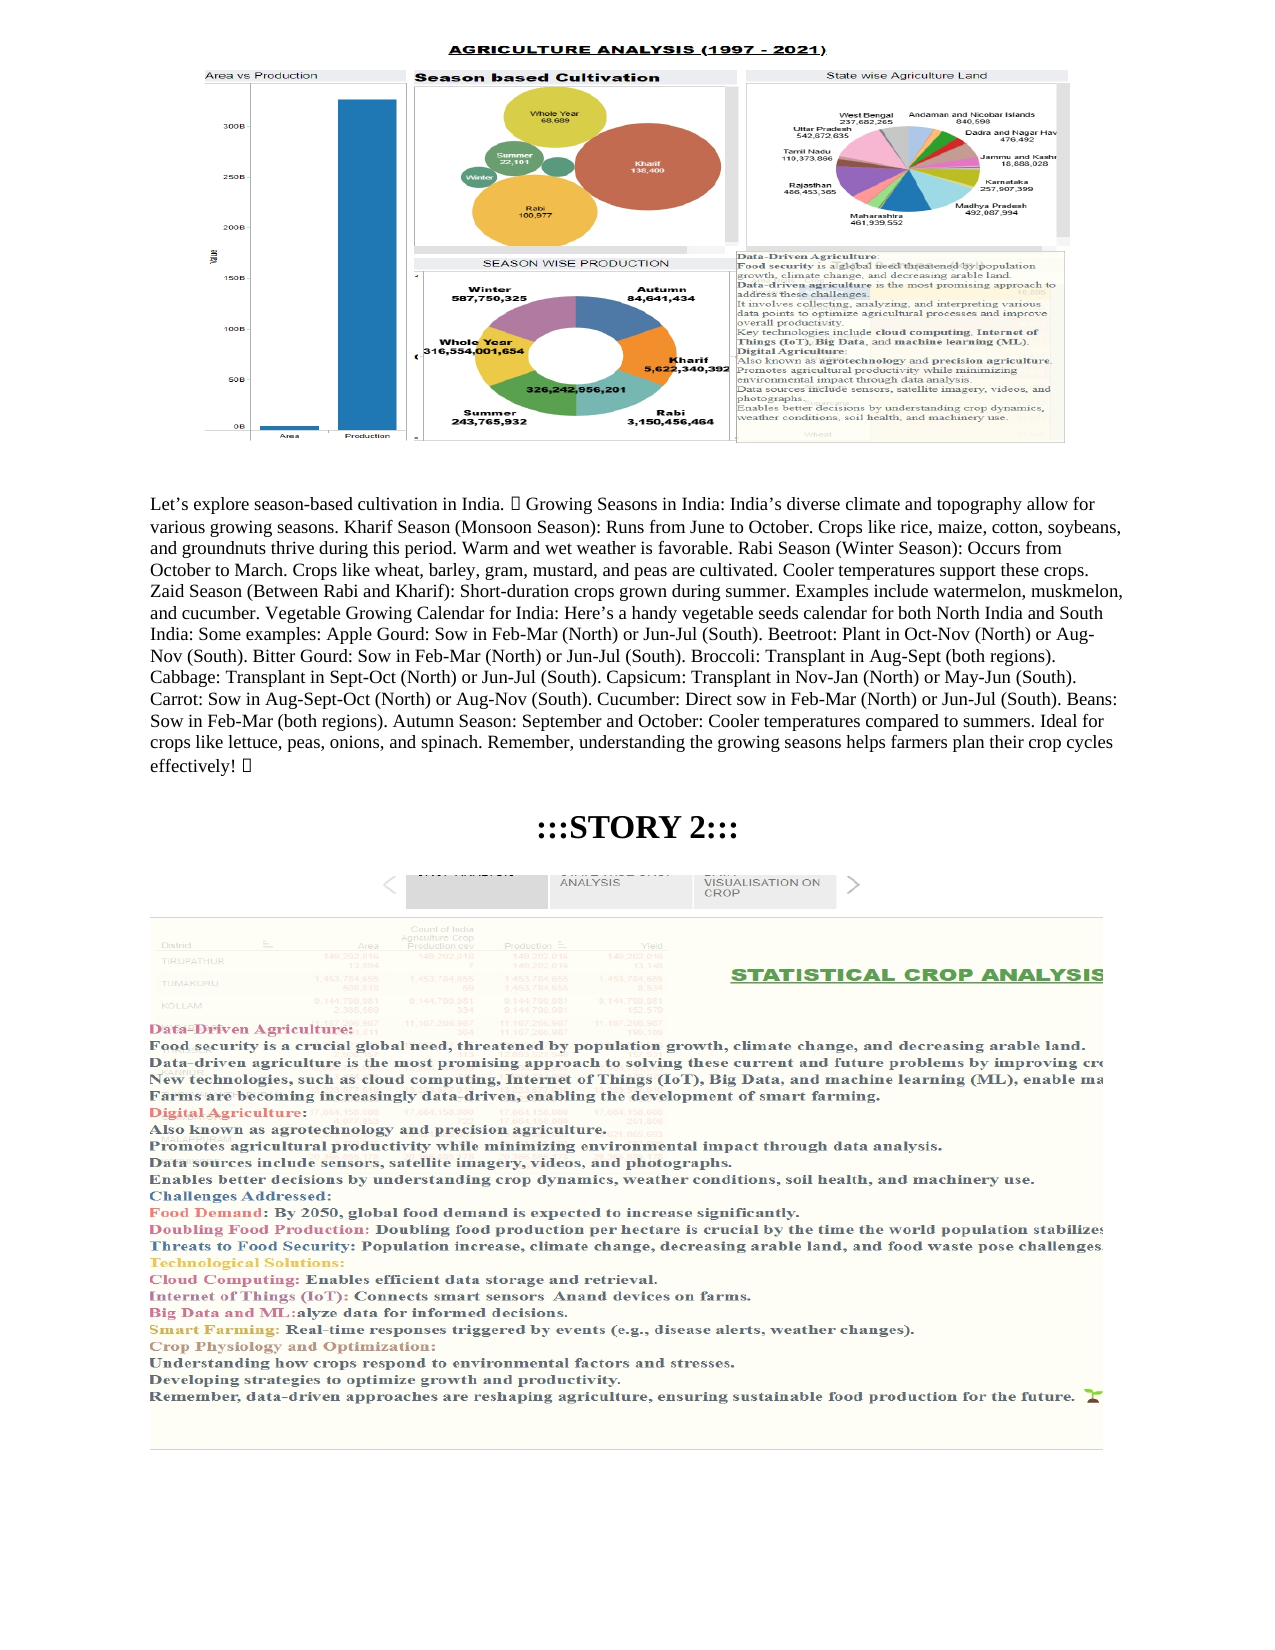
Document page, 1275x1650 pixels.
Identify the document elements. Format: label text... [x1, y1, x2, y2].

text Let’s explore season-based cultivation in India. 🌱 Growing Seasons in India: India’s diverse climate and topography allow for various growing seasons. Kharif Season (Monsoon Season): Runs from June to October. Crops like rice, maize, cotton, soybeans, and groundnuts thrive during this period. Warm and wet weather is favorable. Rabi Season (Winter Season): Occurs from October to March. Crops like wheat, barley, gram, mustard, and peas are cultivated. Cooler temperatures support these crops. Zaid Season (Between Rabi and Kharif): Short-duration crops grown during summer. Examples include watermelon, muskmelon, and cucumber. Vegetable Growing Calendar for India: Here’s a handy vegetable seeds calendar for both North India and South India: Some examples: Apple Gourd: Sow in Feb-Mar (North) or Jun-Jul (South). Beetroot: Plant in Oct-Nov (North) or Aug-Nov (South). Bitter Gourd: Sow in Feb-Mar (North) or Jun-Jul (South). Broccoli: Transplant in Aug-Sept (both regions). Cabbage: Transplant in Sept-Oct (North) or Jun-Jul (South). Capsicum: Transplant in Nov-Jan (North) or May-Jun (South). Carrot: Sow in Aug-Sept-Oct (North) or Aug-Nov (South). Cucumber: Direct sow in Feb-Mar (North) or Jun-Jul (South). Beans: Sow in Feb-Mar (both regions). Autumn Season: September and October: Cooler temperatures compared to summers. Ideal for crops like lettuce, peas, onions, and spinach. Remember, understanding the growing seasons helps farmers plan their crop cycles effectively! 🌿 [150, 490, 1125, 778]
text :::STORY 2::: [150, 807, 1125, 846]
picture [203, 46, 1072, 461]
picture [150, 875, 1125, 1463]
